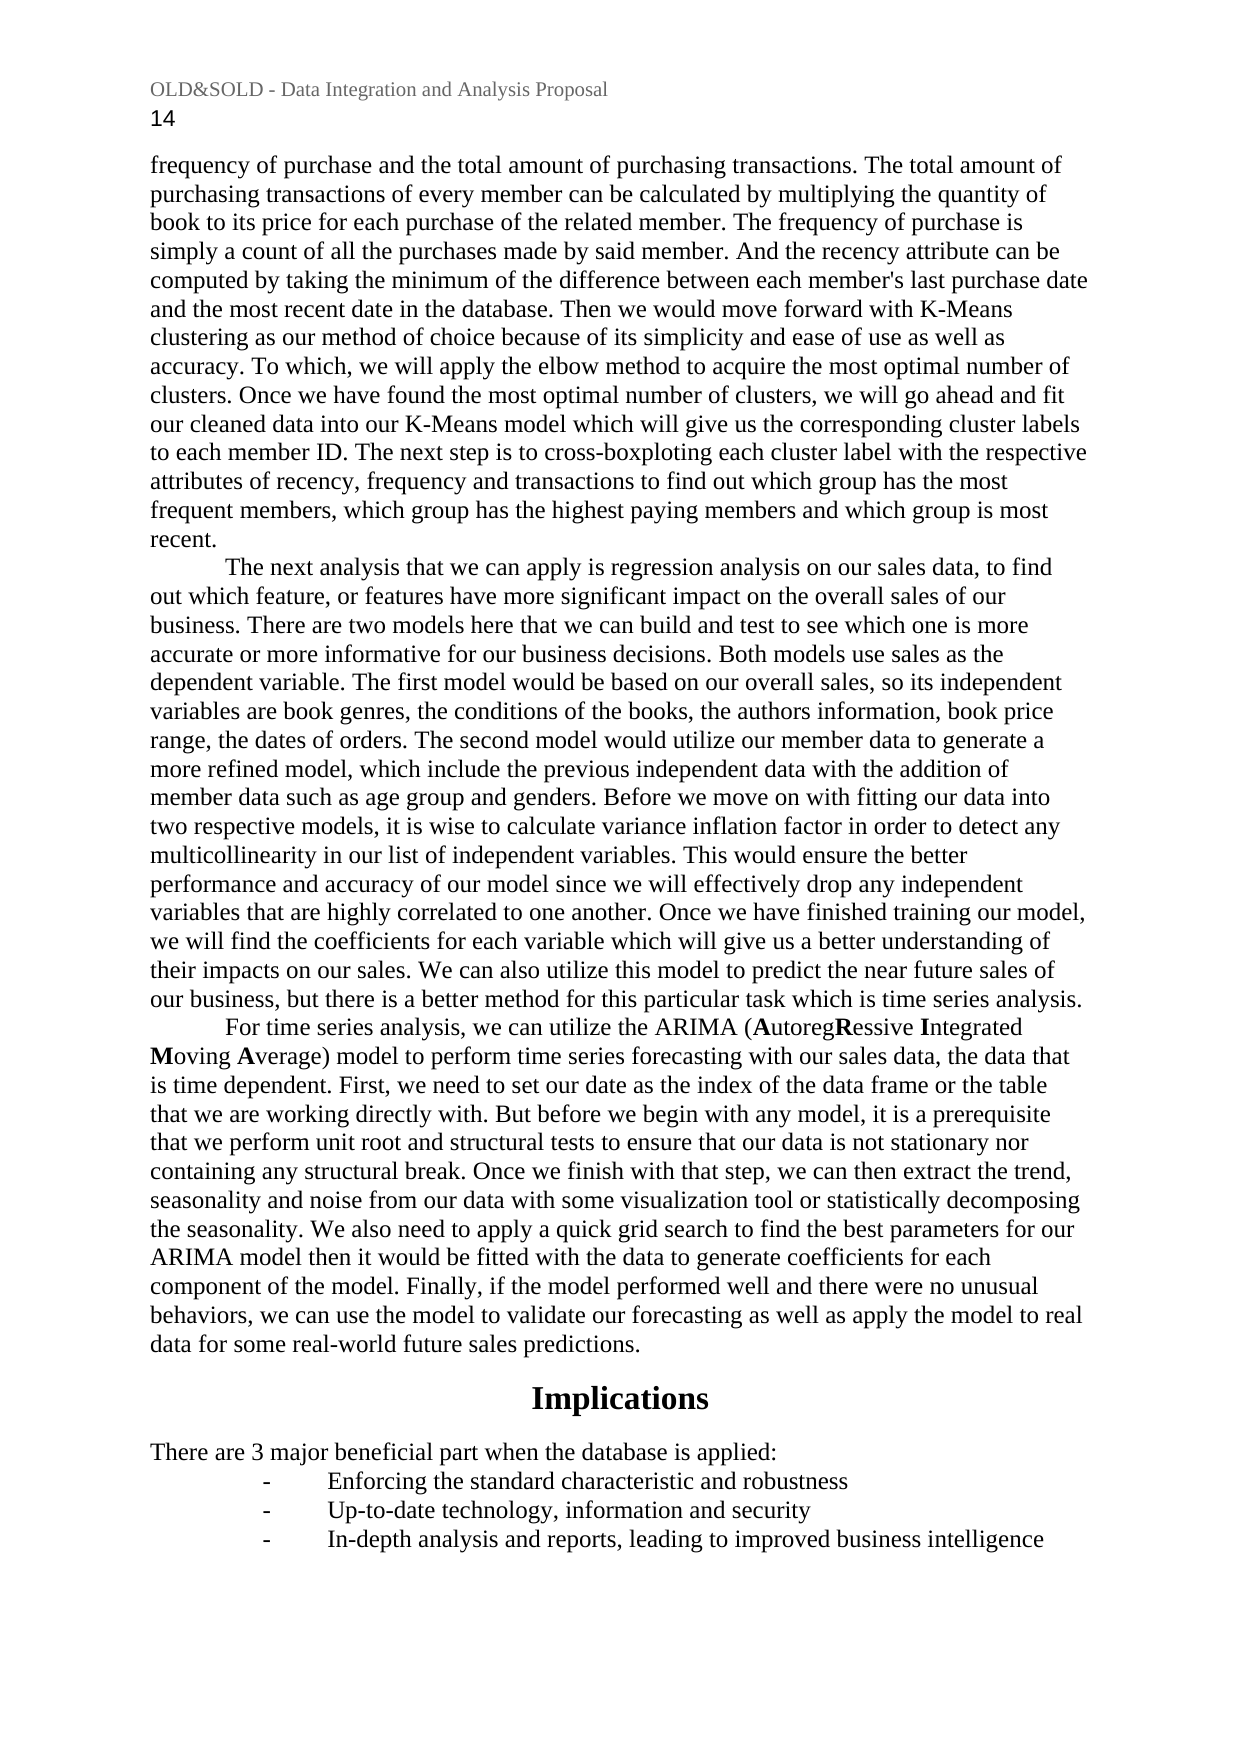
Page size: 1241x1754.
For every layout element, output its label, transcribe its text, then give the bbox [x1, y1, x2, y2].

text - In-depth analysis and reports, leading to improved business intelligence [262, 1524, 1090, 1552]
text - Enforcing the standard characteristic and robustness [262, 1466, 1090, 1495]
text Implications [150, 1378, 1090, 1417]
text For time series analysis, we can utilize the ARIMA (AutoregRessive Integrated Moving Average) model to perform time series forecasting with our sales data, the data that is time dependent. First, we need to set our date as the index of the data frame or the table that we are working directly with. But before we begin with any model, it is a prerequisite that we perform unit root and structural tests to ensure that our data is not stationary nor containing any structural break. Once we finish with that step, we can then extract the trend, seasonality and noise from our data with some visualization tool or statistically decomposing the seasonality. We also need to apply a quick grid search to find the best parameters for our ARIMA model then it would be fitted with the data to generate coefficients for each component of the model. Finally, if the model performed well and there were no unusual behaviors, we can use the model to validate our forecasting as well as apply the model to real data for some real-world future sales predictions. [150, 1012, 1090, 1357]
text - Up-to-date technology, information and security [262, 1495, 1090, 1524]
text There are 3 major beneficial part when the database is applied: [150, 1437, 1090, 1466]
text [150, 150, 1090, 552]
text The next analysis that we can apply is regression analysis on our sales data, to find out which feature, or features have more significant impact on the overall sales of our business. There are two models here that we can build and test to see which one is more accurate or more informative for our business decisions. Both models use sales as the dependent variable. The first model would be based on our overall sales, so its independent variables are book genres, the conditions of the books, the authors information, book price range, the dates of orders. The second model would utilize our member data to generate a more refined model, which include the previous independent data with the addition of member data such as age group and genders. Before we move on with fitting our data into two respective models, it is wise to calculate variance inflation factor in order to detect any multicollinearity in our list of independent variables. This would ensure the better performance and accuracy of our model since we will effectively drop any independent variables that are highly correlated to one another. Once we have finished training our model, we will find the coefficients for each variable which will give us a better understanding of their impacts on our sales. We can also utilize this model to predict the near future sales of our business, but there is a better method for this particular task which is time series analysis. [150, 552, 1090, 1012]
